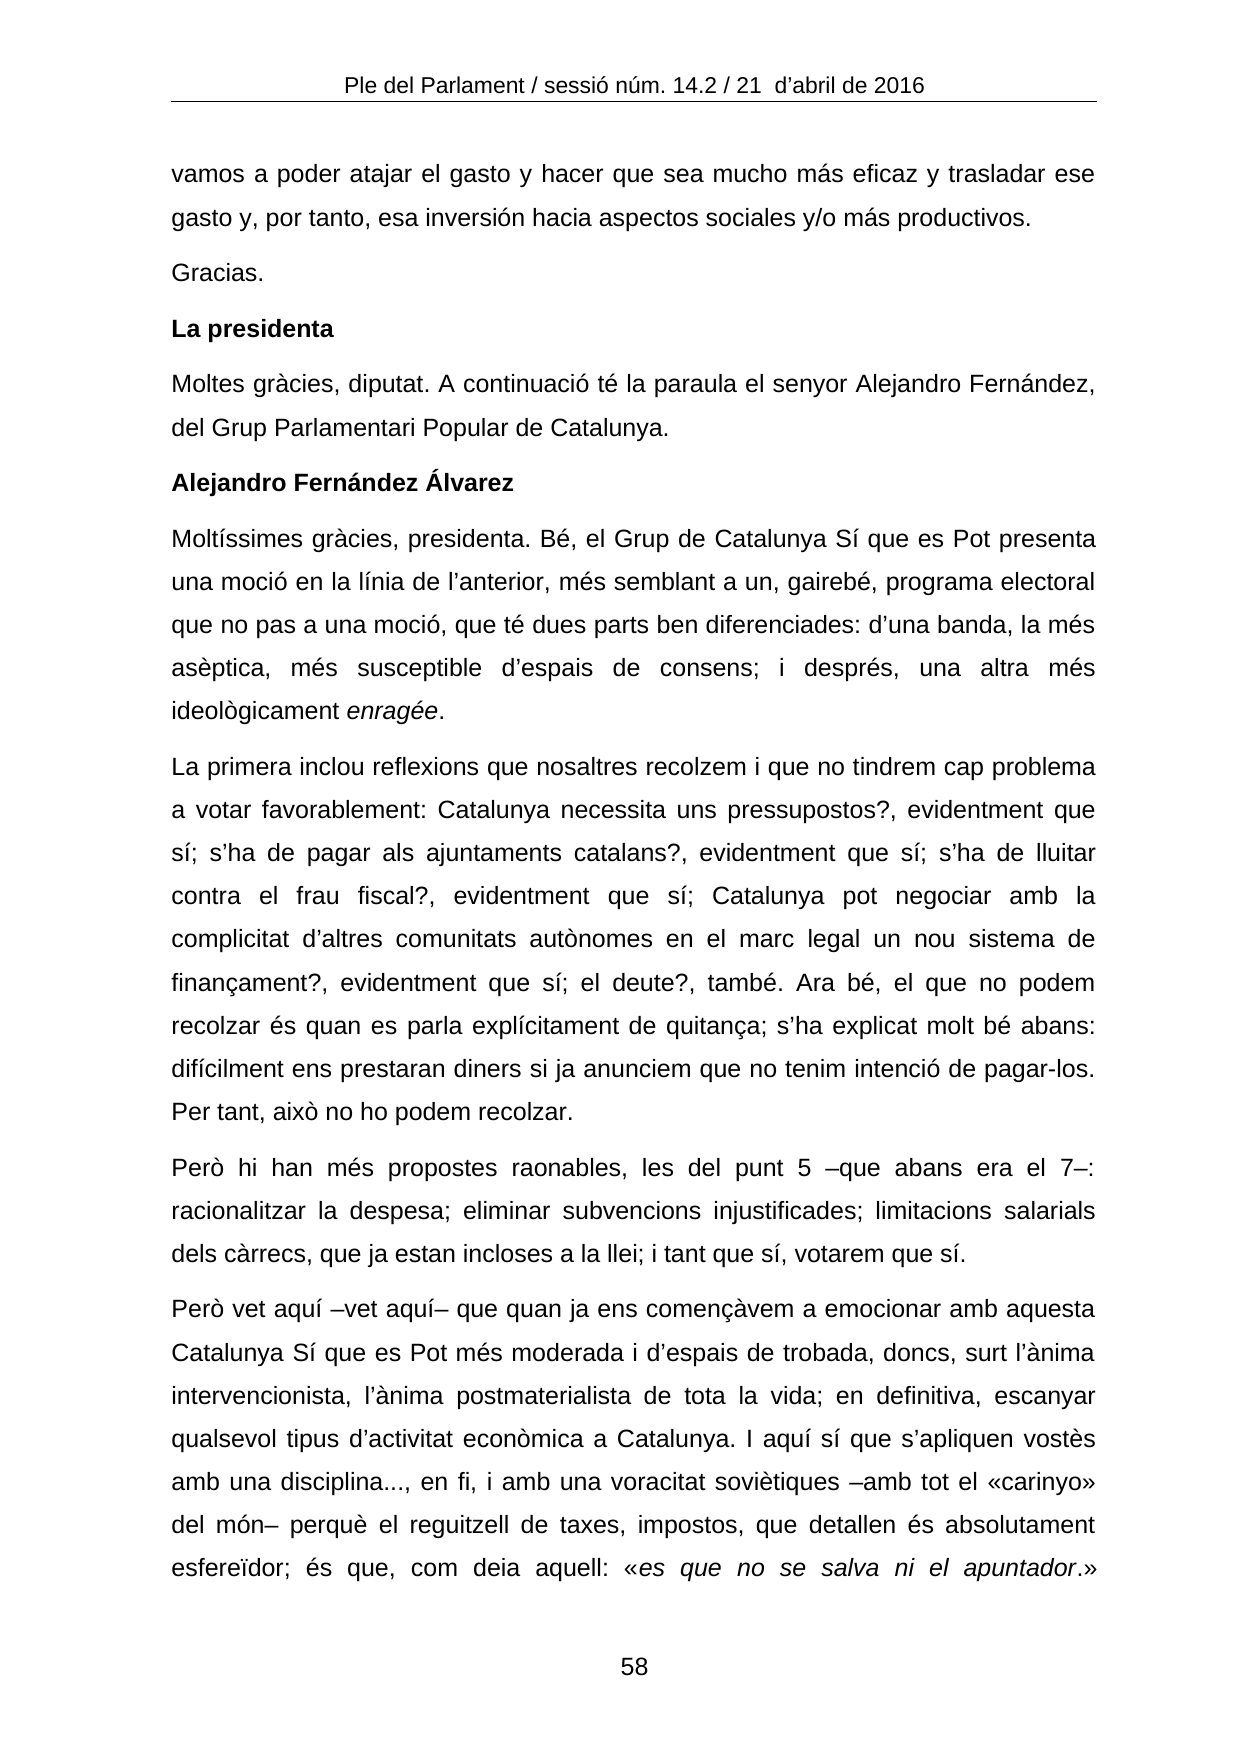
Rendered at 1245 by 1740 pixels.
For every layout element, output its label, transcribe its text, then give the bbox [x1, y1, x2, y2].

text Però hi han més propostes raonables, les del punt 5 –que abans era el 7–: racionalitzar la despesa; eliminar subvencions injustificades; limitacions salarials dels càrrecs, que ja estan incloses a la llei; i tant que sí, votarem que sí. [171, 1153, 1097, 1268]
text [171, 1294, 1097, 1582]
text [171, 159, 1097, 231]
text La presidenta [171, 314, 1097, 343]
text Gracias. [171, 258, 1097, 287]
text Moltes gràcies, diputat. A continuació té la paraula el senyor Alejandro Fernández, del Grup Parlamentari Popular de Catalunya. [171, 369, 1097, 441]
text Alejandro Fernández Álvarez [171, 468, 1097, 497]
text Moltíssimes gràcies, presidenta. Bé, el Grup de Catalunya Sí que es Pot presenta una moció en la línia de l’anterior, més semblant a un, gairebé, programa electoral que no pas a una moció, que té dues parts ben diferenciades: d’una banda, la més asèptica, més susceptible d’espais de consens; i després, una altra més ideològicament enragée. [171, 524, 1097, 725]
text La primera inclou reflexions que nosaltres recolzem i que no tindrem cap problema a votar favorablement: Catalunya necessita uns pressupostos?, evidentment que sí; s’ha de pagar als ajuntaments catalans?, evidentment que sí; s’ha de lluitar contra el frau fiscal?, evidentment que sí; Catalunya pot negociar amb la complicitat d’altres comunitats autònomes en el marc legal un nou sistema de finançament?, evidentment que sí; el deute?, també. Ara bé, el que no podem recolzar és quan es parla explícitament de quitança; s’ha explicat molt bé abans: difícilment ens prestaran diners si ja anunciem que no tenim intenció de pagar-los. Per tant, això no ho podem recolzar. [171, 752, 1097, 1126]
